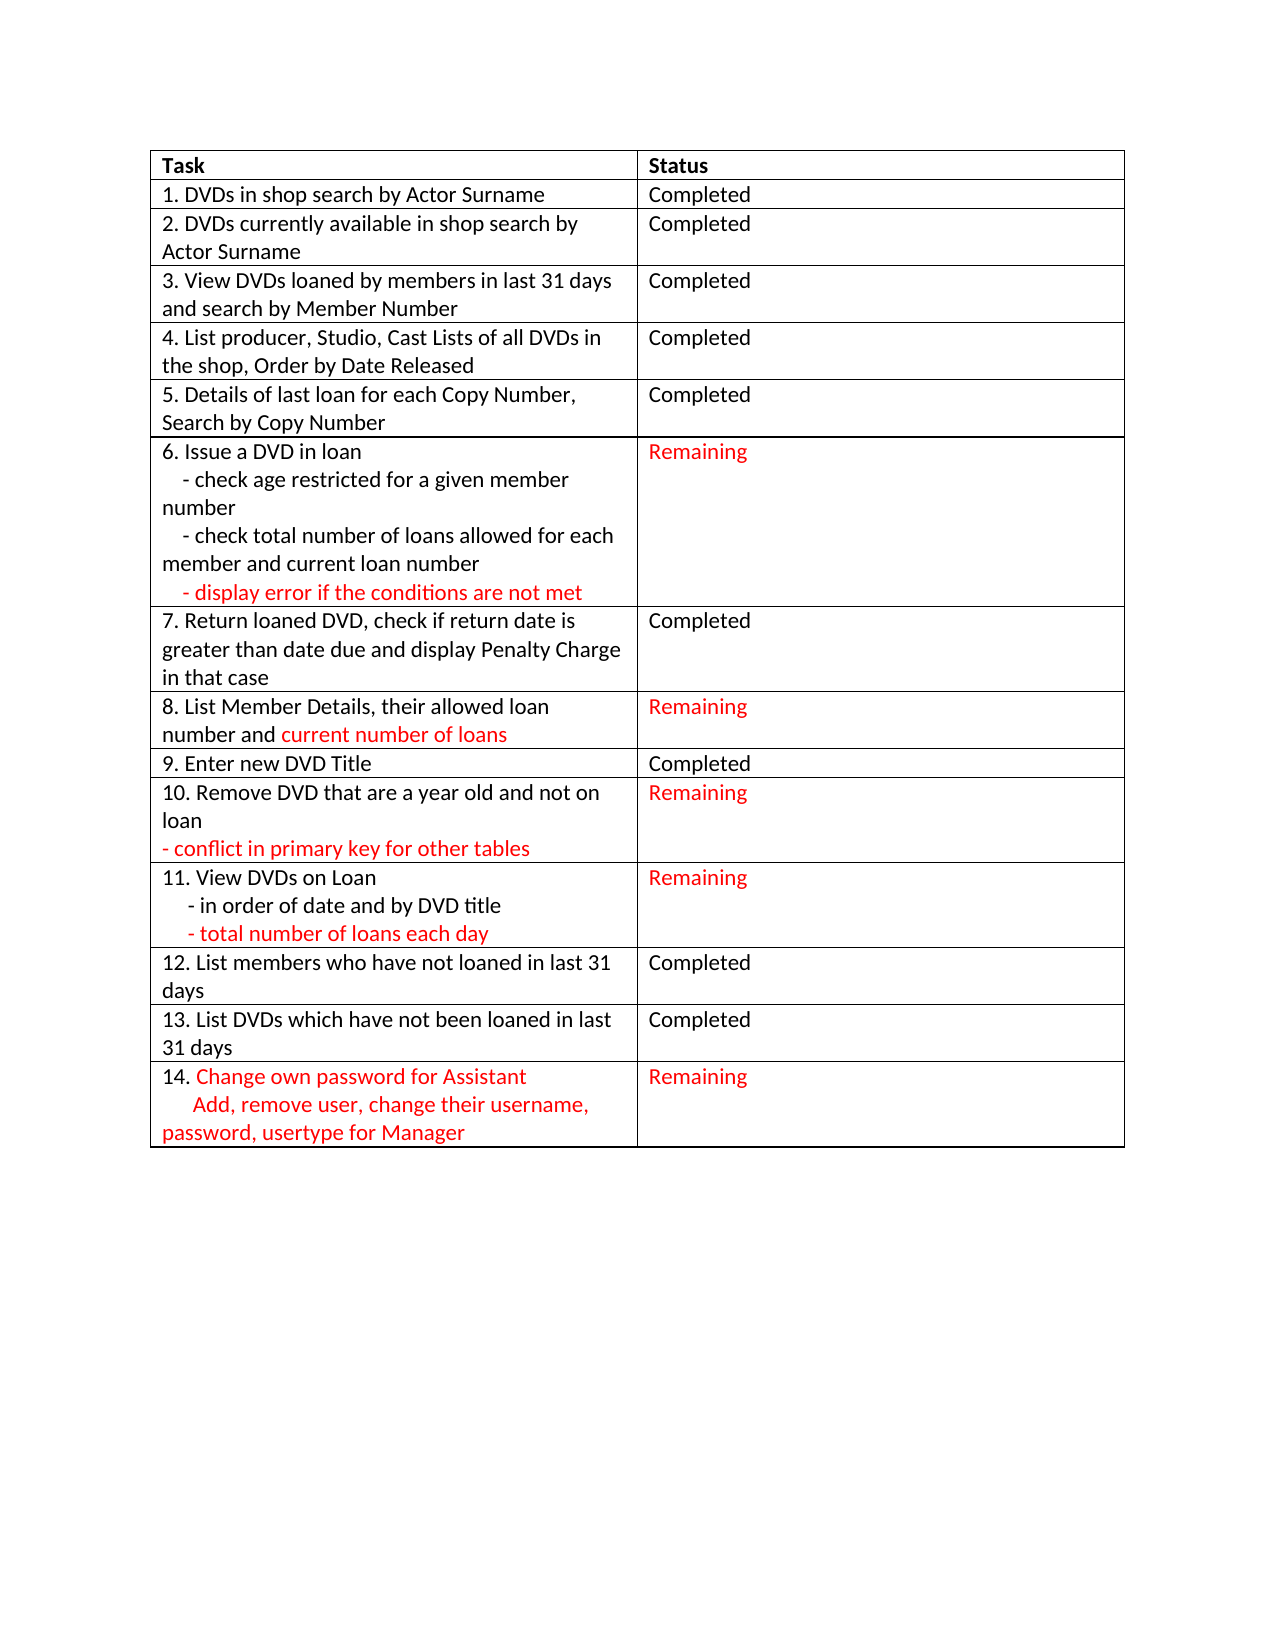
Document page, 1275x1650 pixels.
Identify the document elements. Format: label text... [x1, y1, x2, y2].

table_cell Completed [638, 749, 1124, 777]
table_cell 8. List Member Details, their allowed loan number and current number of loans [151, 692, 637, 748]
table_cell 9. Enter new DVD Title [151, 749, 637, 777]
table_cell 3. View DVDs loaned by members in last 31 days and search by Member Number [151, 266, 637, 322]
table_cell 4. List producer, Studio, Cast Lists of all DVDs in the shop, Order by Date Released [151, 323, 637, 379]
table_header Task [151, 151, 637, 179]
table_cell Completed [638, 209, 1124, 265]
table_cell Completed [638, 266, 1124, 322]
table_cell Remaining [638, 863, 1124, 947]
table_cell Completed [638, 380, 1124, 436]
table_cell Remaining [638, 692, 1124, 748]
table_cell Remaining [638, 438, 1124, 606]
table_cell 2. DVDs currently available in shop search by Actor Surname [151, 209, 637, 265]
table_cell 11. View DVDs on Loan - in order of date and by DVD title - total number of loans each day [151, 863, 637, 947]
table_cell 6. Issue a DVD in loan - check age restricted for a given member number - check total number of loans allowed for each member and current loan number - display error if the conditions are not met [151, 438, 637, 606]
table_cell 7. Return loaned DVD, check if return date is greater than date due and display Penalty Charge in that case [151, 607, 637, 691]
table_cell 12. List members who have not loaned in last 31 days [151, 948, 637, 1004]
table_cell 13. List DVDs which have not been loaned in last 31 days [151, 1005, 637, 1061]
table_cell Completed [638, 607, 1124, 691]
table_cell Completed [638, 1005, 1124, 1061]
table_cell 14. Change own password for Assistant Add, remove user, change their username, password, usertype for Manager [151, 1062, 637, 1146]
table_cell 10. Remove DVD that are a year old and not on loan - conflict in primary key for other tables [151, 778, 637, 862]
table_cell 5. Details of last loan for each Copy Number, Search by Copy Number [151, 380, 637, 436]
table_cell Completed [638, 180, 1124, 208]
table_cell Completed [638, 323, 1124, 379]
table_cell 1. DVDs in shop search by Actor Surname [151, 180, 637, 208]
table_header Status [638, 151, 1124, 179]
table_cell Remaining [638, 1062, 1124, 1146]
table_cell Remaining [638, 778, 1124, 862]
table_cell Completed [638, 948, 1124, 1004]
